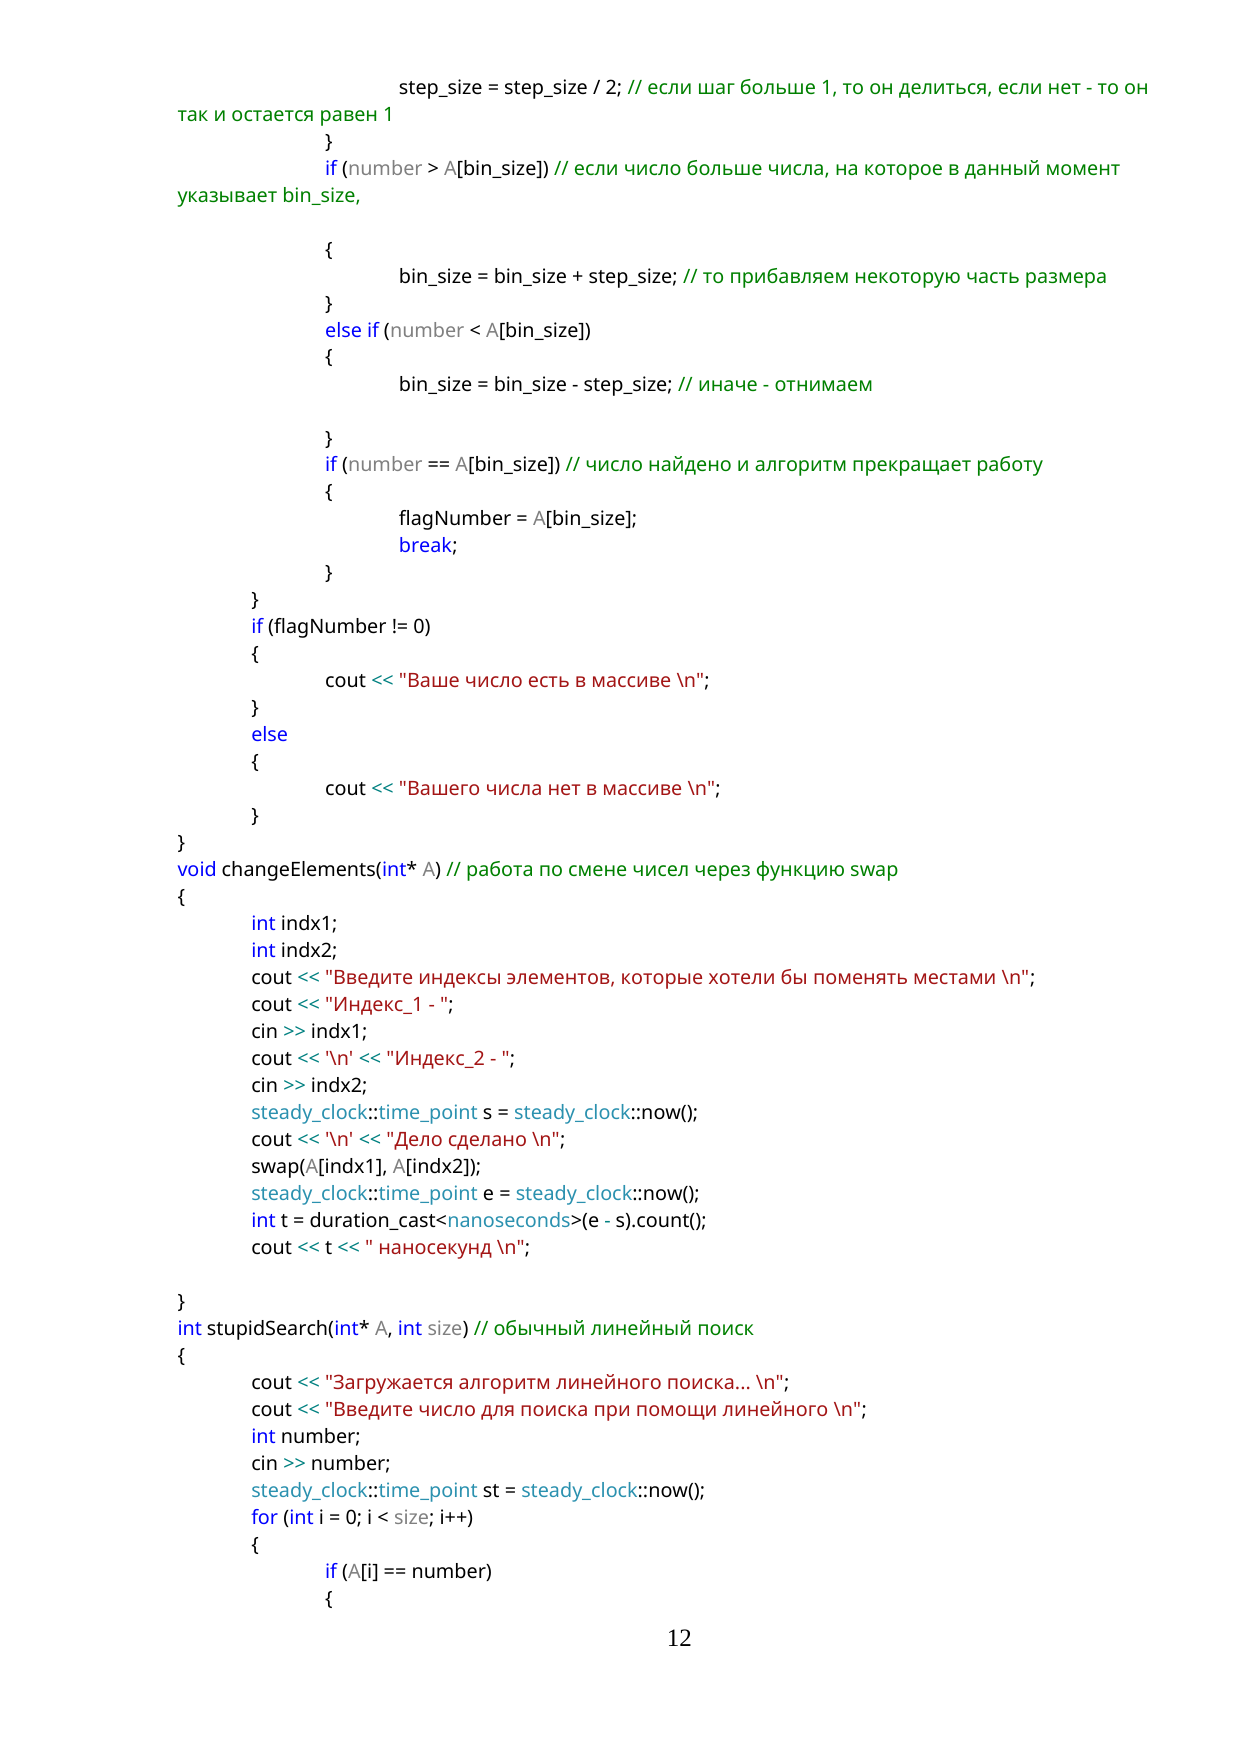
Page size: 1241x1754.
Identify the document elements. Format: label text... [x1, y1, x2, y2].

text steady_clock::time_point e = steady_clock::now(); [177, 1179, 1181, 1206]
text swap(A[indx1], A[indx2]); [177, 1152, 1181, 1179]
text { [177, 747, 1181, 774]
text flagNumber = A[bin_size]; [177, 505, 1181, 532]
text { [177, 639, 1181, 667]
text steady_clock::time_point s = steady_clock::now(); [177, 1098, 1181, 1125]
text { [177, 235, 1181, 262]
text else [177, 721, 1181, 747]
text } [177, 801, 1181, 828]
text } [177, 289, 1181, 316]
text int number; [177, 1422, 1181, 1449]
text { [177, 478, 1181, 505]
text break; [177, 532, 1181, 559]
text } [177, 586, 1181, 613]
text cout << '\n' << "Индекс_2 - "; [177, 1044, 1181, 1071]
text { [177, 1341, 1181, 1368]
text int indx1; [177, 909, 1181, 936]
text if (flagNumber != 0) [177, 613, 1181, 639]
text for (int i = 0; i < size; i++) [177, 1503, 1181, 1530]
text bin_size = bin_size - step_size; // иначе - отнимаем [177, 370, 1181, 397]
text cout << '\n' << "Дело сделано \n"; [177, 1125, 1181, 1152]
text if (number == A[bin_size]) // число найдено и алгоритм прекращает работу [177, 451, 1181, 478]
text cout << "Загружается алгоритм линейного поиска... \n"; [177, 1368, 1181, 1395]
text { [177, 343, 1181, 370]
text steady_clock::time_point st = steady_clock::now(); [177, 1476, 1181, 1503]
text int stupidSearch(int* A, int size) // обычный линейный поиск [177, 1314, 1181, 1341]
text cin >> number; [177, 1449, 1181, 1476]
text { [177, 1584, 1181, 1611]
text int indx2; [177, 936, 1181, 963]
text cin >> indx1; [177, 1017, 1181, 1044]
text cin >> indx2; [177, 1071, 1181, 1098]
text { [177, 882, 1181, 909]
text cout << "Введите индексы элементов, которые хотели бы поменять местами \n"; [177, 963, 1181, 990]
text step_size = step_size / 2; // если шаг больше 1, то он делиться, если нет - то он так и остается равен 1 [177, 73, 1181, 127]
text if (number > A[bin_size]) // если число больше числа, на которое в данный момент указывает bin_size, [177, 154, 1181, 208]
text cout << "Индекс_1 - "; [177, 990, 1181, 1017]
text } [177, 559, 1181, 586]
text else if (number < A[bin_size]) [177, 316, 1181, 343]
text if (A[i] == number) [177, 1557, 1181, 1584]
text cout << t << " наносекунд \n"; [177, 1233, 1181, 1260]
text int t = duration_cast<nanoseconds>(e - s).count(); [177, 1206, 1181, 1233]
text cout << "Вашего числа нет в массиве \n"; [177, 774, 1181, 801]
text } [177, 1287, 1181, 1314]
text } [177, 828, 1181, 855]
text void changeElements(int* A) // работа по смене чисел через функцию swap [177, 855, 1181, 882]
text } [177, 693, 1181, 721]
text } [177, 424, 1181, 451]
text cout << "Ваше число есть в массиве \n"; [177, 667, 1181, 693]
text cout << "Введите число для поиска при помощи линейного \n"; [177, 1395, 1181, 1422]
text { [177, 1530, 1181, 1557]
text } [177, 127, 1181, 154]
text bin_size = bin_size + step_size; // то прибавляем некоторую часть размера [177, 262, 1181, 289]
